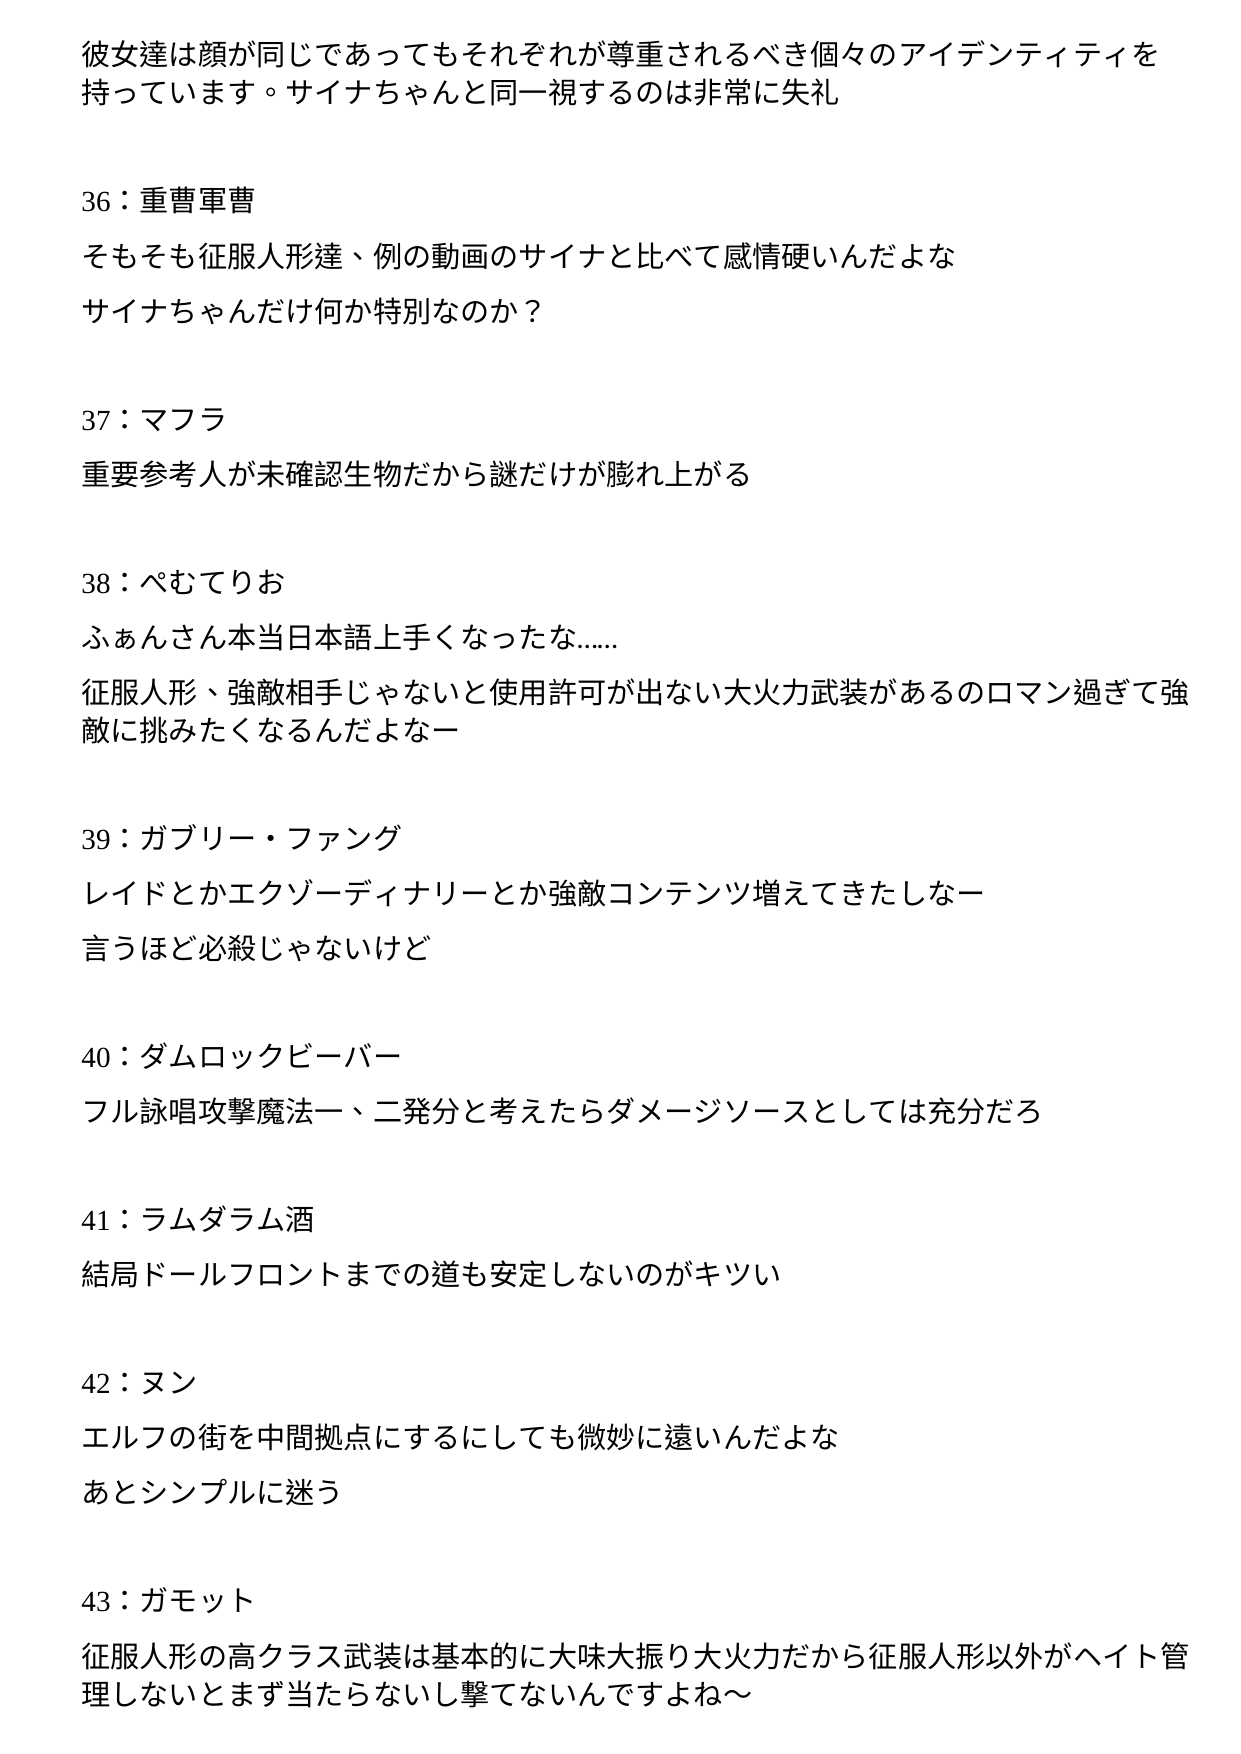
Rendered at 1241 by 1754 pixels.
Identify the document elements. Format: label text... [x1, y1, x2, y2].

text 36：重曹軍曹 [81, 183, 1215, 219]
text 征服人形、強敵相手じゃないと使用許可が出ない大火力武装があるのロマン過ぎて強敵に挑みたくなるんだよなー [81, 675, 1215, 749]
text 42：ヌン [81, 1365, 1215, 1401]
text 重要参考人が未確認生物だから謎だけが膨れ上がる [81, 457, 1215, 492]
text 39：ガブリー・ファング [81, 821, 1215, 857]
text ふぁんさん本当日本語上手くなったな…… [81, 620, 1215, 655]
text 結局ドールフロントまでの道も安定しないのがキツい [81, 1257, 1215, 1293]
text 41：ラムダラム酒 [81, 1202, 1215, 1238]
text エルフの街を中間拠点にするにしても微妙に遠いんだよな [81, 1421, 1215, 1456]
text そもそも征服人形達、例の動画のサイナと比べて感情硬いんだよな [81, 239, 1215, 274]
text レイドとかエクゾーディナリーとか強敵コンテンツ増えてきたしなー [81, 876, 1215, 912]
text 40：ダムロックビーバー [81, 1039, 1215, 1075]
text 征服人形の高クラス武装は基本的に大味大振り大火力だから征服人形以外がヘイト管理しないとまず当たらないし撃てないんですよね〜 [81, 1639, 1215, 1713]
text フル詠唱攻撃魔法一、二発分と考えたらダメージソースとしては充分だろ [81, 1094, 1215, 1130]
text 言うほど必殺じゃないけど [81, 931, 1215, 967]
text サイナちゃんだけ何か特別なのか？ [81, 294, 1215, 329]
text 38：ぺむてりお [81, 565, 1215, 600]
text 彼女達は顔が同じであってもそれぞれが尊重されるべき個々のアイデンティティを持っています。サイナちゃんと同一視するのは非常に失礼 [81, 37, 1215, 111]
text あとシンプルに迷う [81, 1476, 1215, 1511]
text 43：ガモット [81, 1583, 1215, 1619]
text 37：マフラ [81, 402, 1215, 437]
